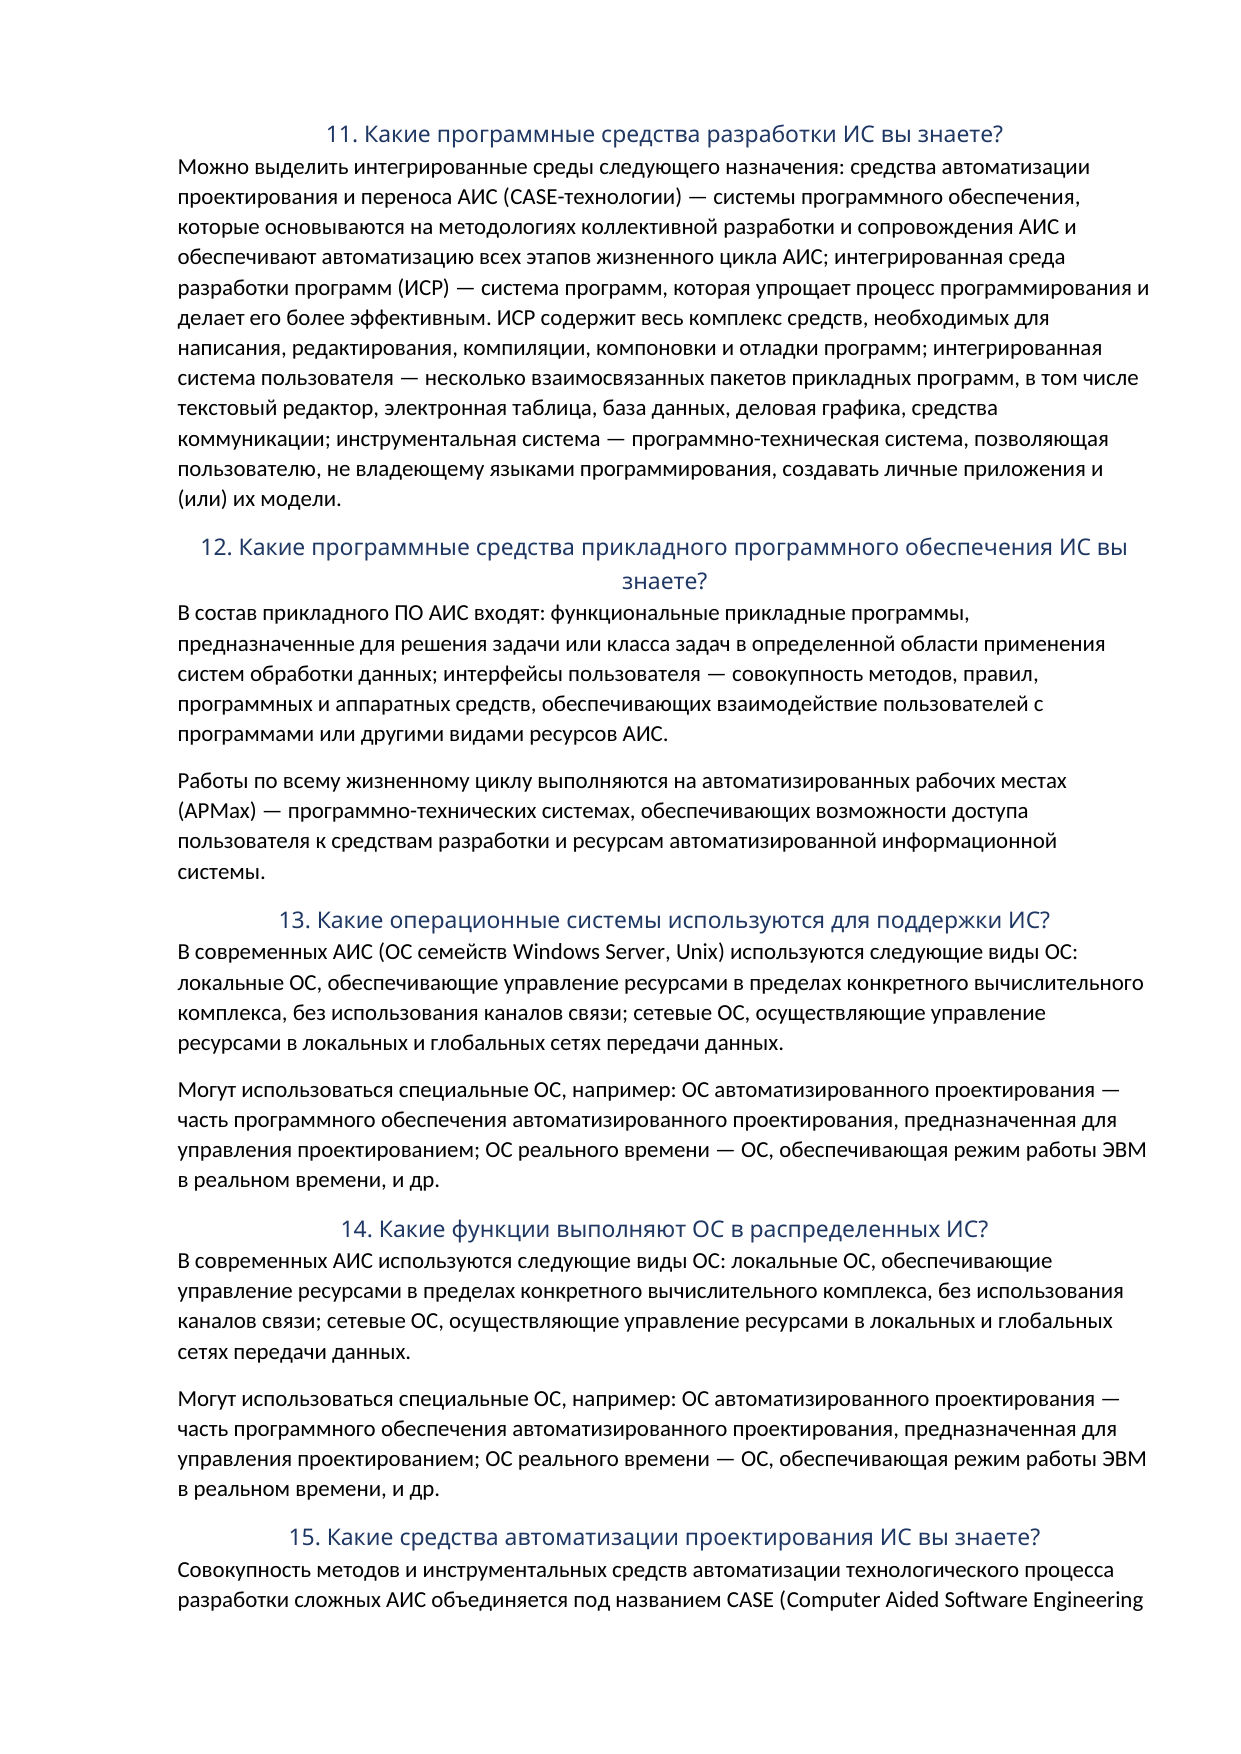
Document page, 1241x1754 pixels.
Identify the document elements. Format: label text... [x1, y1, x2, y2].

subtitle 14. Какие функции выполняют ОС в распределенных ИС? [177, 1212, 1152, 1244]
text Можно выделить интегрированные среды следующего назначения: средства автоматизации проектирования и переноса АИС (CASE-технологии) — системы программного обеспечения, которые основываются на методологиях коллективной разработки и сопровождения АИС и обеспечивают автоматизацию всех этапов жизненного цикла АИС; интегрированная среда разработки программ (ИСР) — система программ, которая упрощает процесс программирования и делает его более эффективным. ИСР содержит весь комплекс средств, необходимых для написания, редактирования, компиляции, компоновки и отладки программ; интегрированная система пользователя — несколько взаимосвязанных пакетов прикладных программ, в том числе текстовый редактор, электронная таблица, база данных, деловая графика, средства коммуникации; инструментальная система — программно-техническая система, позволяющая пользователю, не владеющему языками программирования, создавать личные приложения и (или) их модели. [177, 152, 1152, 512]
text Работы по всему жизненному циклу выполняются на автоматизированных рабочих местах (АРМах) — программно-технических системах, обеспечивающих возможности доступа пользователя к средствам разработки и ресурсам автоматизированной информационной системы. [177, 766, 1152, 885]
text В современных АИС используются следующие виды ОС: локальные ОС, обеспечивающие управление ресурсами в пределах конкретного вычислительного комплекса, без использования каналов связи; сетевые ОС, осуществляющие управление ресурсами в локальных и глобальных сетях передачи данных. [177, 1246, 1152, 1365]
subtitle 13. Какие операционные системы используются для поддержки ИС? [177, 904, 1152, 935]
subtitle 15. Какие средства автоматизации проектирования ИС вы знаете? [177, 1521, 1152, 1552]
subtitle 11. Какие программные средства разработки ИС вы знаете? [177, 118, 1152, 149]
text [177, 1555, 1152, 1613]
text В состав прикладного ПО АИС входят: функциональные прикладные программы, предназначенные для решения задачи или класса задач в определенной области применения систем обработки данных; интерфейсы пользователя — совокупность методов, правил, программных и аппаратных средств, обеспечивающих взаимодействие пользователей с программами или другими видами ресурсов АИС. [177, 598, 1152, 747]
text Могут использоваться специальные ОС, например: ОС автоматизированного проектирования — часть программного обеспечения автоматизированного проектирования, предназначенная для управления проектированием; ОС реального времени — ОС, обеспечивающая режим работы ЭВМ в реальном времени, и др. [177, 1075, 1152, 1194]
text Могут использоваться специальные ОС, например: ОС автоматизированного проектирования — часть программного обеспечения автоматизированного проектирования, предназначенная для управления проектированием; ОС реального времени — ОС, обеспечивающая режим работы ЭВМ в реальном времени, и др. [177, 1384, 1152, 1502]
subtitle 12. Какие программные средства прикладного программного обеспечения ИС вы знаете? [177, 531, 1152, 596]
text В современных АИС (ОС семейств Windows Server, Unix) используются следующие виды ОС: локальные ОС, обеспечивающие управление ресурсами в пределах конкретного вычислительного комплекса, без использования каналов связи; сетевые ОС, осуществляющие управление ресурсами в локальных и глобальных сетях передачи данных. [177, 937, 1152, 1056]
